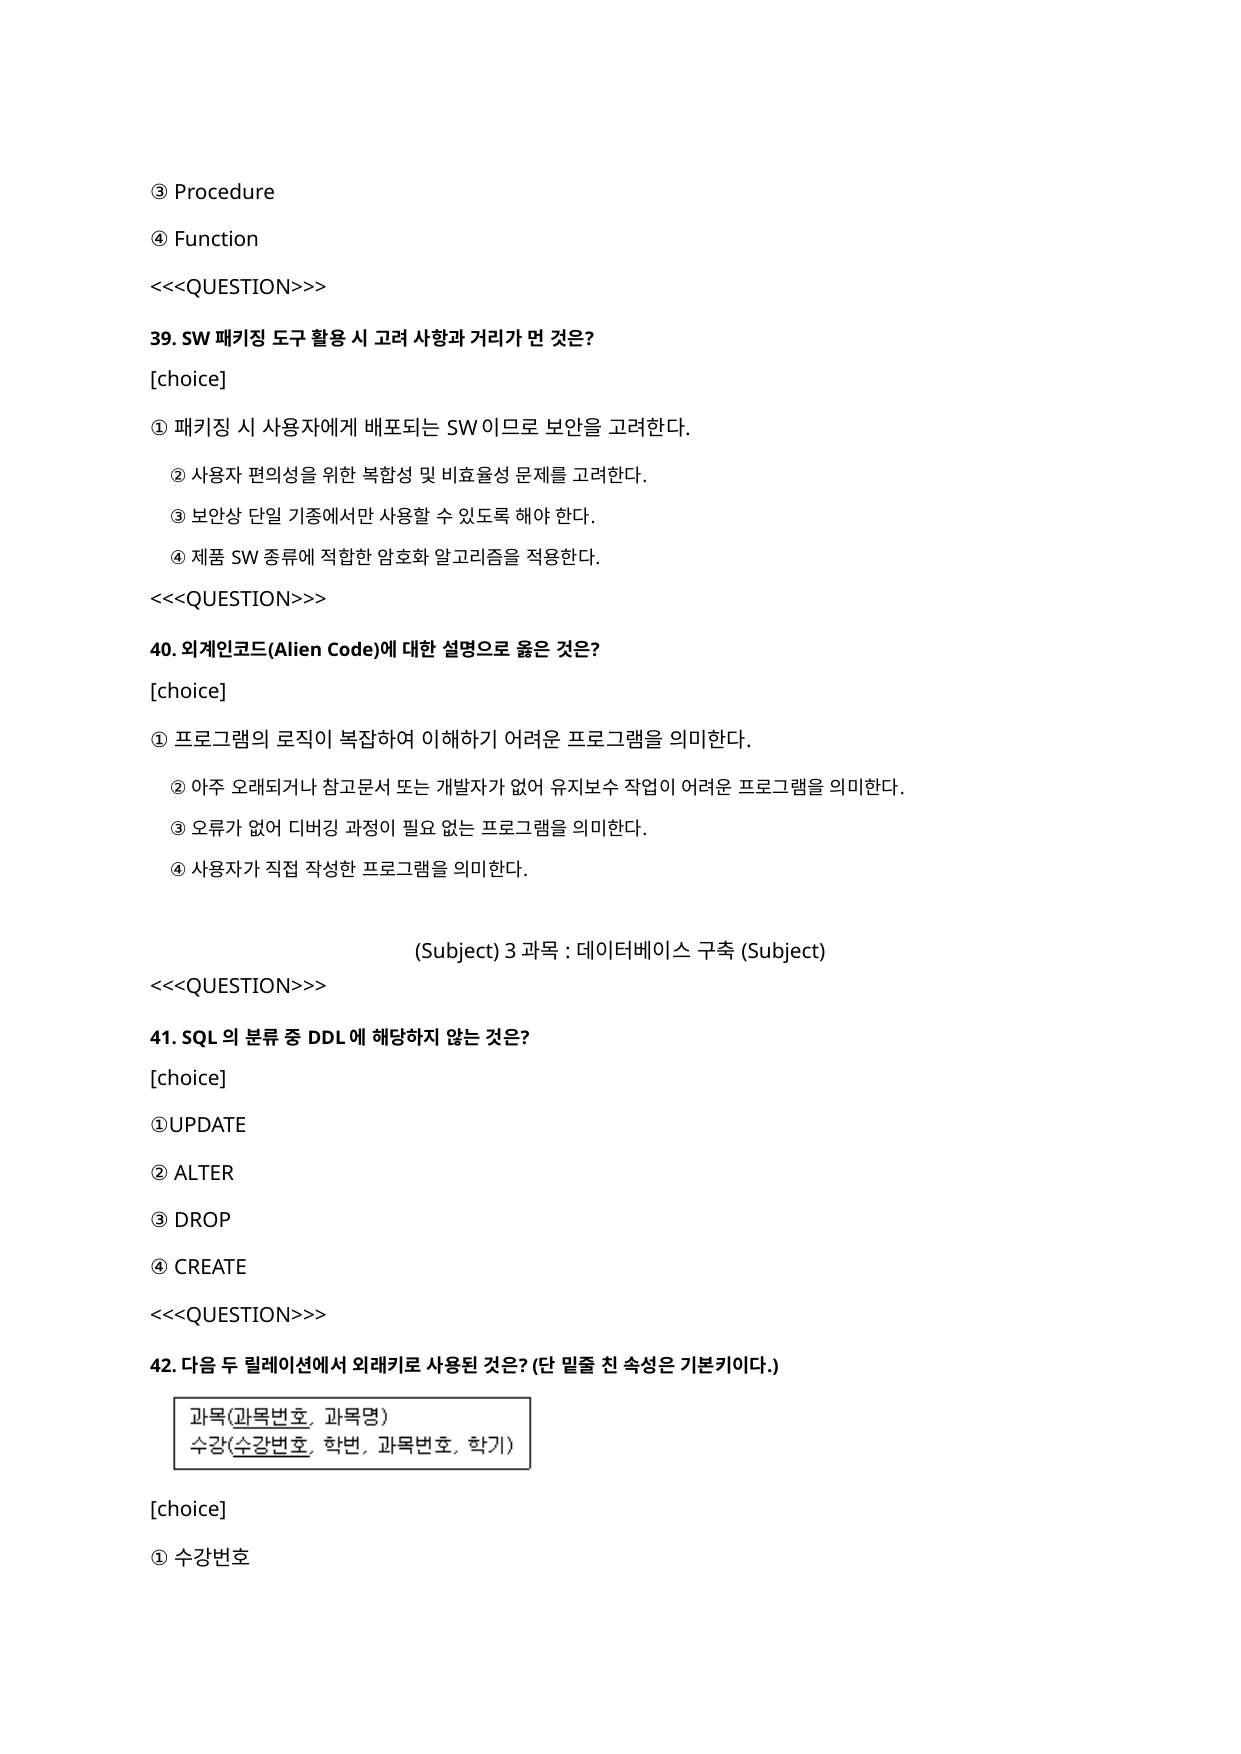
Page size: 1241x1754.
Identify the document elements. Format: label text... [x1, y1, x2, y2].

text <<<QUESTION>>> [150, 1300, 1090, 1328]
text ② 사용자 편의성을 위한 복합성 및 비효율성 문제를 고려한다. [150, 461, 1090, 488]
text 41. SQL 의 분류 중 DDL에 해당하지 않는 것은? [150, 1022, 1090, 1049]
text ① 수강번호 [150, 1542, 1090, 1572]
picture [169, 1392, 536, 1475]
text ③ Procedure [150, 177, 1090, 206]
text ④ 사용자가 직접 작성한 프로그램을 의미한다. [150, 854, 1090, 882]
text ④ 제품 SW 종류에 적합한 암호화 알고리즘을 적용한다. [150, 543, 1090, 570]
text ④ Function [150, 224, 1090, 253]
text ② 아주 오래되거나 참고문서 또는 개발자가 없어 유지보수 작업이 어려운 프로그램을 의미한다. [150, 773, 1090, 800]
text [choice] [150, 1494, 1090, 1523]
text [choice] [150, 676, 1090, 704]
text ③ 보안상 단일 기종에서만 사용할 수 있도록 해야 한다. [150, 502, 1090, 529]
text <<<QUESTION>>> [150, 272, 1090, 300]
text [choice] [150, 1063, 1090, 1092]
text ① 패키징 시 사용자에게 배포되는 SW이므로 보안을 고려한다. [150, 411, 1090, 442]
text <<<QUESTION>>> [150, 971, 1090, 999]
text ①UPDATE [150, 1111, 1090, 1139]
text 40. 외계인코드(Alien Code)에 대한 설명으로 옳은 것은? [150, 635, 1090, 662]
text 39. SW 패키징 도구 활용 시 고려 사항과 거리가 먼 것은? [150, 323, 1090, 350]
text ③ DROP [150, 1205, 1090, 1233]
text 42. 다음 두 릴레이션에서 외래키로 사용된 것은? (단 밑줄 친 속성은 기본키이다.) [150, 1351, 1090, 1378]
text (Subject) 3과목 : 데이터베이스 구축 (Subject) [150, 934, 1090, 965]
text ① 프로그램의 로직이 복잡하여 이해하기 어려운 프로그램을 의미한다. [150, 723, 1090, 754]
text ④ CREATE [150, 1252, 1090, 1281]
text <<<QUESTION>>> [150, 584, 1090, 612]
text ② ALTER [150, 1158, 1090, 1186]
text [choice] [150, 364, 1090, 393]
text ③ 오류가 없어 디버깅 과정이 필요 없는 프로그램을 의미한다. [150, 814, 1090, 841]
